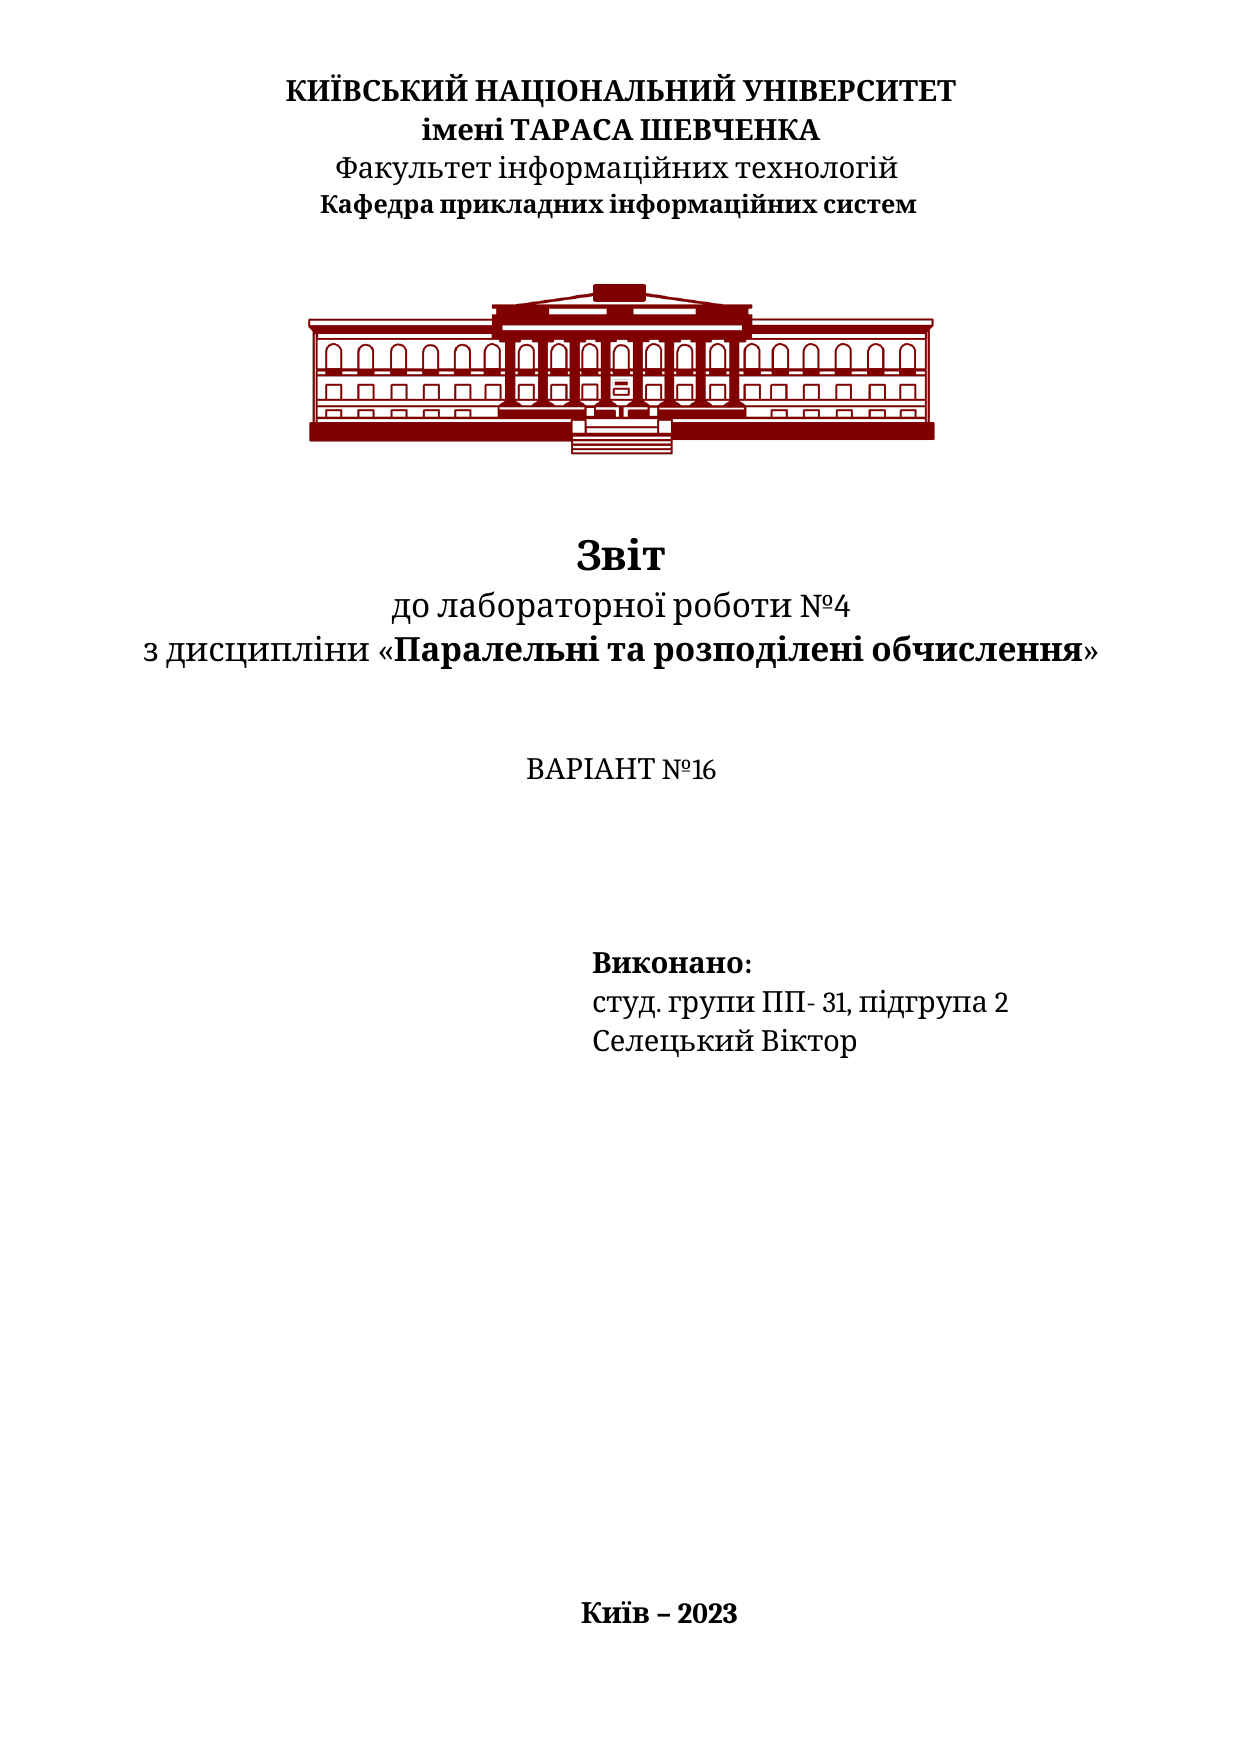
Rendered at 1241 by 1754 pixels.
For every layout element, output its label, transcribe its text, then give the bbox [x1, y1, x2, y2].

text з дисципліни «Паралельні та розподілені обчислення» [77, 632, 1165, 670]
text Кафедра прикладних інформаційних систем [90, 191, 1145, 219]
text КИЇВСЬКИЙ НАЦІОНАЛЬНИЙ УНІВЕРСИТЕТ [77, 75, 1165, 108]
text Селецький Віктор [592, 1025, 1165, 1059]
text імені ТАРАСА ШЕВЧЕНКА [77, 114, 1165, 147]
text Київ – 2023 [78, 1598, 1165, 1631]
text Факультет інформаційних технологій [77, 153, 1157, 186]
text ВАРІАНТ №16 [77, 753, 1165, 787]
text до лабораторної роботи №4 [77, 587, 1165, 626]
text студ. групи ПП- 31, підгрупа 2 [592, 987, 1165, 1020]
picture [304, 282, 938, 459]
text Звіт [77, 533, 1165, 581]
text Виконано: [592, 948, 1165, 981]
